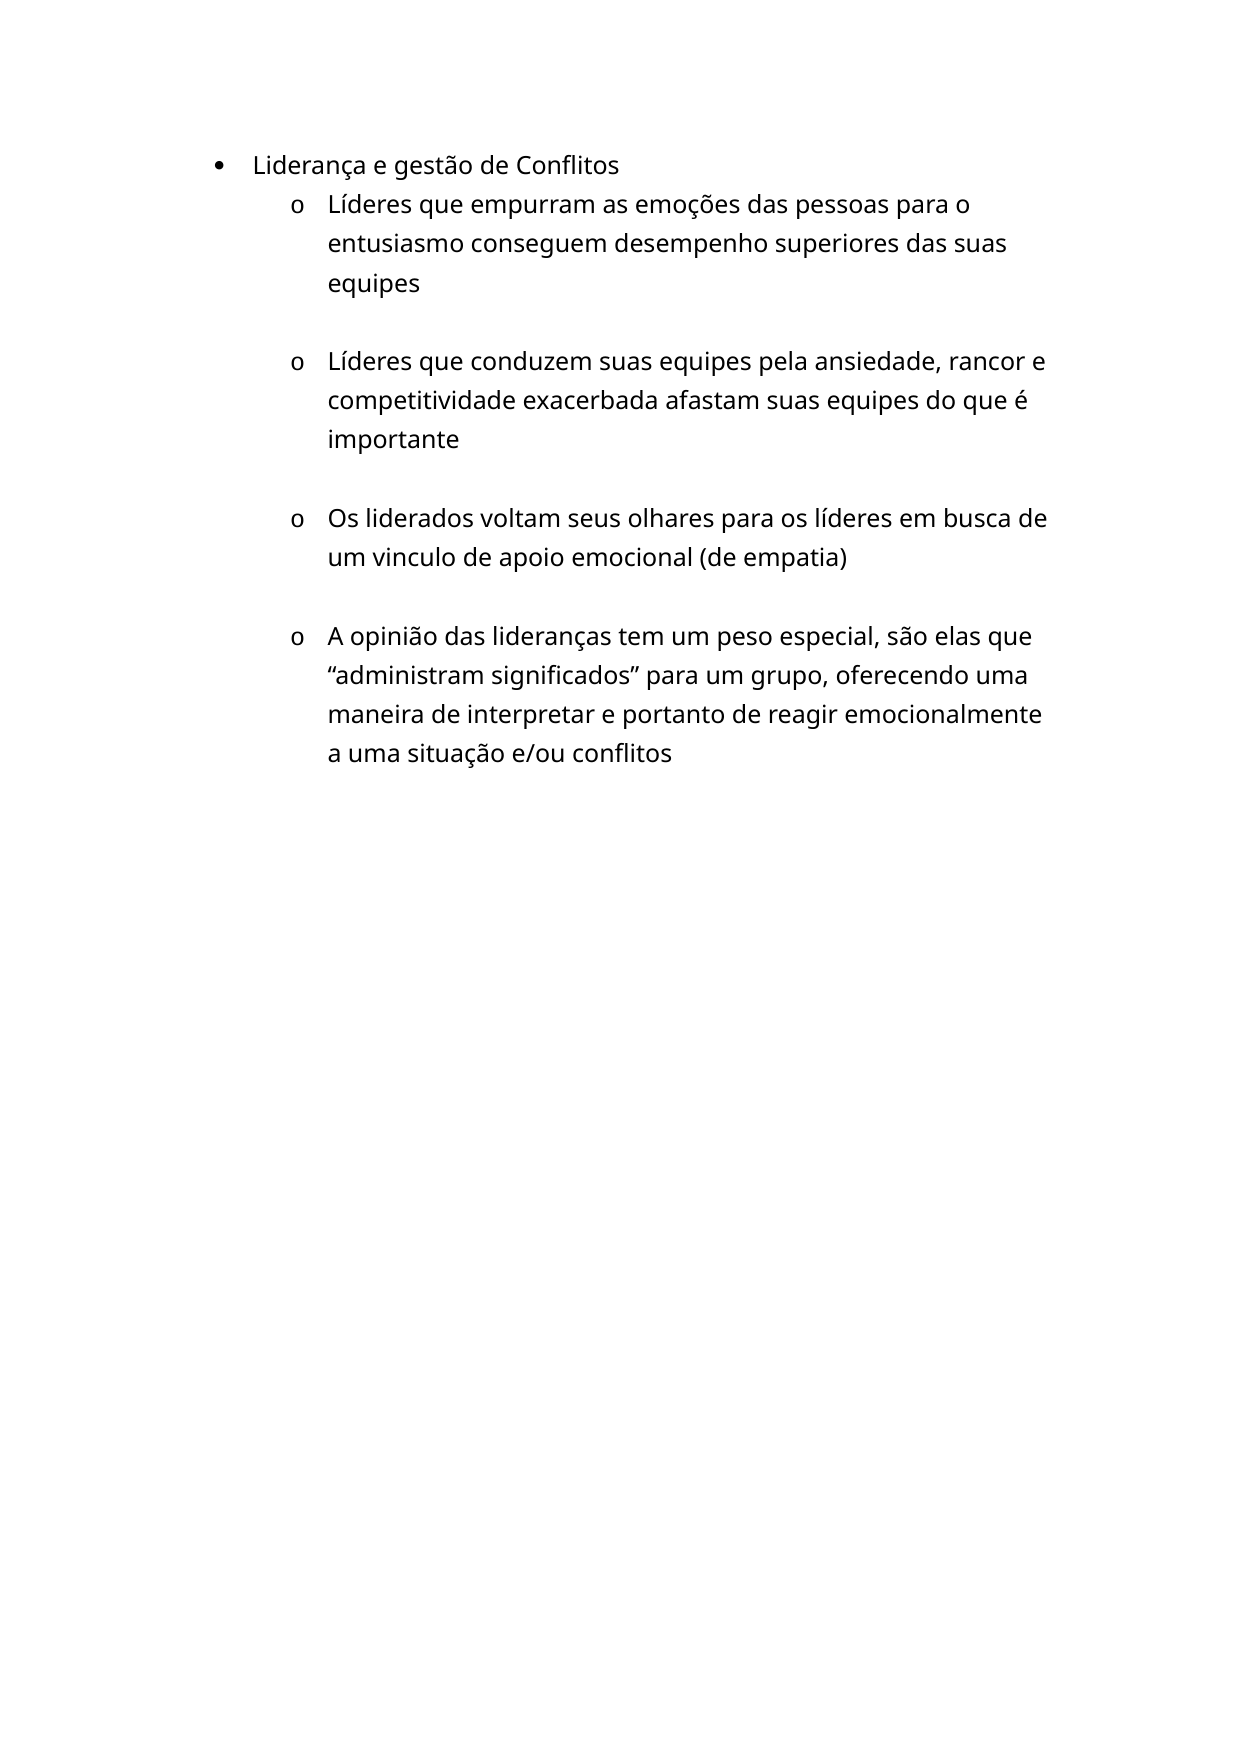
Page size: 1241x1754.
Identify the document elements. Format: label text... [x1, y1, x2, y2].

list Os liderados voltam seus olhares para os líderes em busca de um vinculo de apoio emocional (de empatia) [290, 501, 1063, 574]
list Liderança e gestão de Conflitos [215, 148, 1063, 182]
list Líderes que conduzem suas equipes pela ansiedade, rancor e competitividade exacerbada afastam suas equipes do que é importante [290, 344, 1063, 456]
list A opinião das lideranças tem um peso especial, são elas que “administram significados” para um grupo, oferecendo uma maneira de interpretar e portanto de reagir emocionalmente a uma situação e/ou conflitos [290, 618, 1063, 770]
list Líderes que empurram as emoções das pessoas para o entusiasmo conseguem desempenho superiores das suas equipes [290, 187, 1063, 299]
